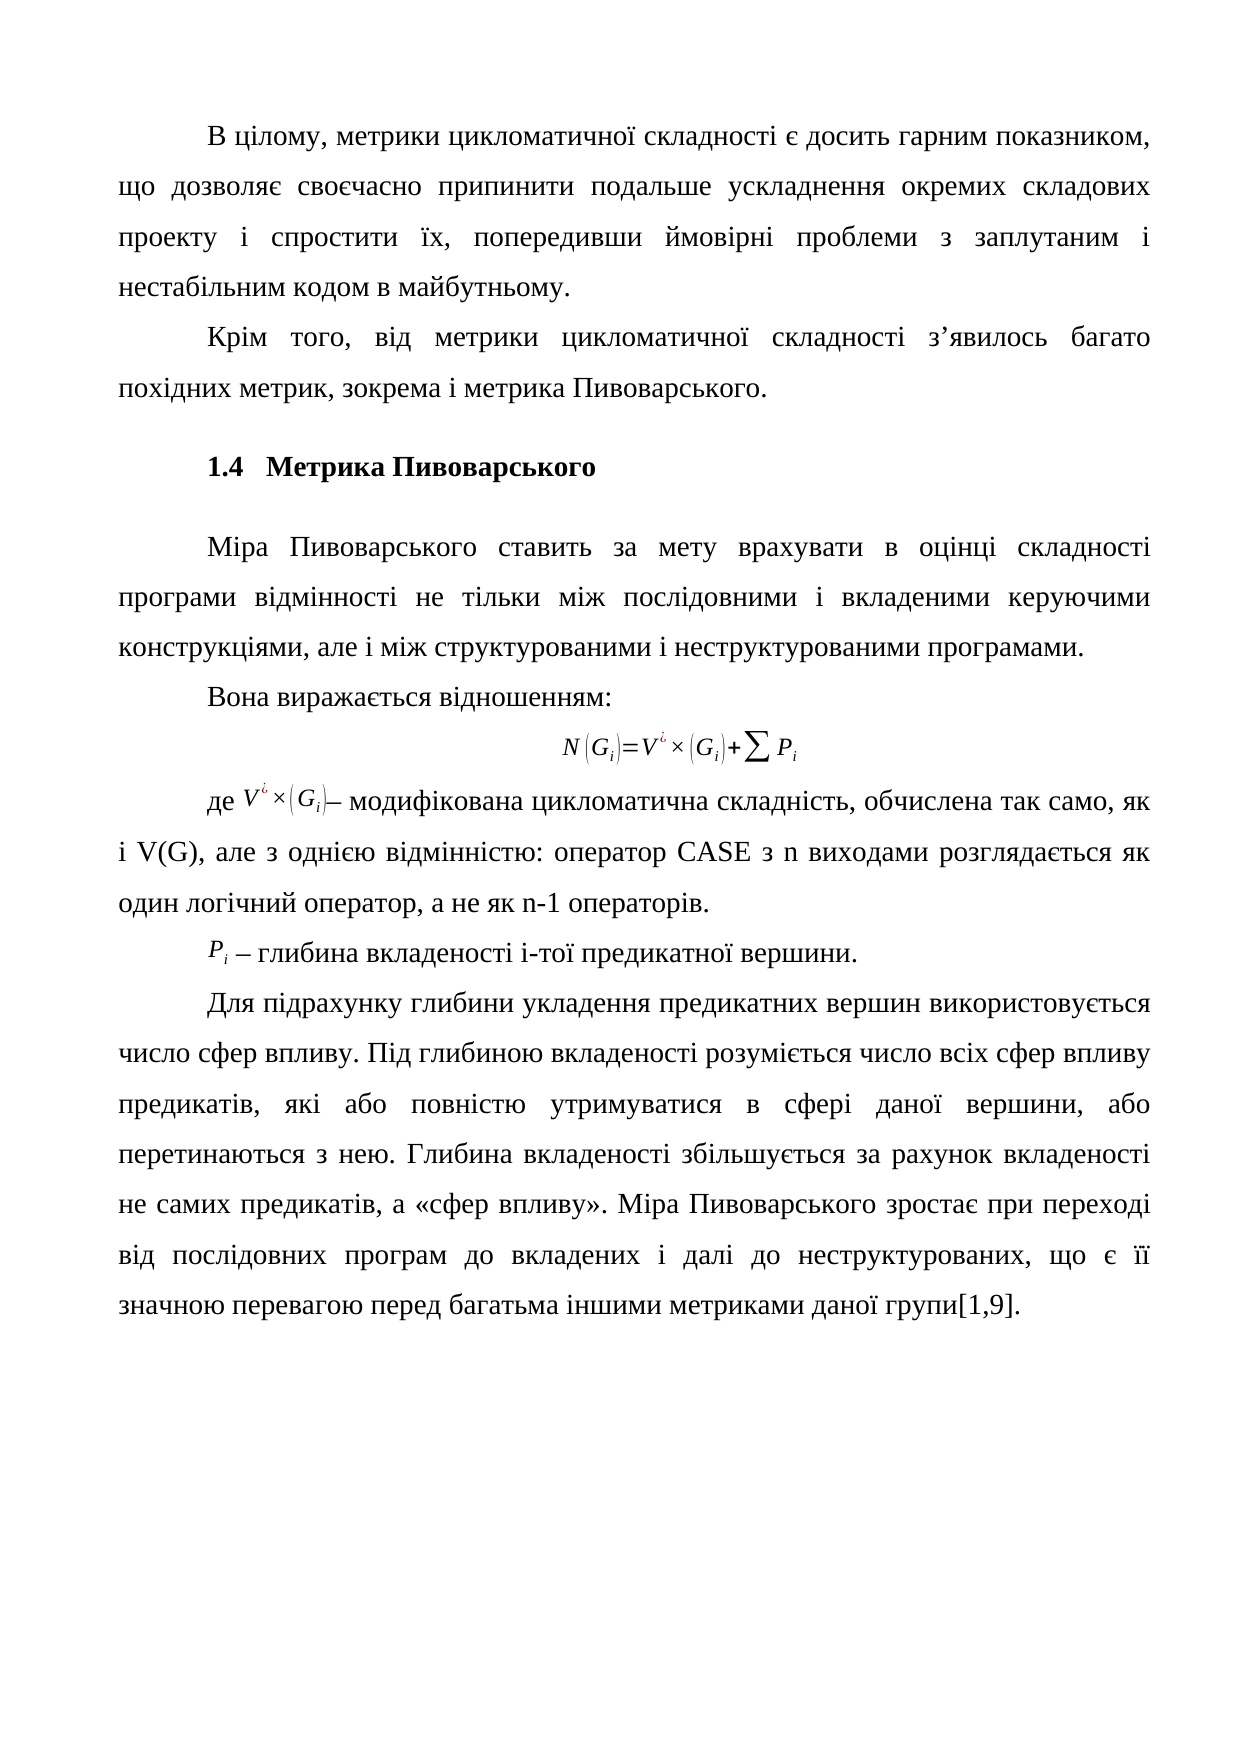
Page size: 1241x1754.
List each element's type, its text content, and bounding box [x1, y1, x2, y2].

text В цілому, метрики цикломатичної складності є досить гарним показником, що дозволяє своєчасно припинити подальше ускладнення окремих складових проекту і спростити їх, попередивши ймовірні проблеми з заплутаним і нестабільним кодом в майбутньому. [118, 118, 1152, 303]
text Крім того, від метрики цикломатичної складності з’явилось багато похідних метрик, зокрема і метрика Пивоварського. [118, 319, 1152, 403]
text Міра Пивоварського ставить за мету врахувати в оцінці складності програми відмінності не тільки між послідовними і вкладеними керуючими конструкціями, але і між структурованими і неструктурованими програмами. [118, 529, 1152, 663]
text Для підрахунку глибини укладення предикатних вершин використовується число сфер впливу. Під глибиною вкладеності розуміється число всіх сфер впливу предикатів, які або повністю утримуватися в сфері даної вершини, або перетинаються з нею. Глибина вкладеності збільшується за рахунок вкладеності не самих предикатів, а «сфер впливу». Міра Пивоварського зростає при переході від послідовних програм до вкладених і далі до неструктурованих, що є її значною перевагою перед багатьма іншими метриками даної групи[1,9]. [118, 985, 1152, 1321]
subtitle Метрика Пивоварського [118, 449, 1152, 483]
text Вона виражається відношенням: [118, 679, 1152, 713]
text – глибина вкладеності i-тої предикатної вершини. [118, 935, 1152, 968]
text де – модифікована цикломатична складність, обчислена так само, як і V(G), але з однією відмінністю: оператор CASE з n виходами розглядається як один логічний оператор, а не як n-1 операторів. [118, 783, 1152, 918]
